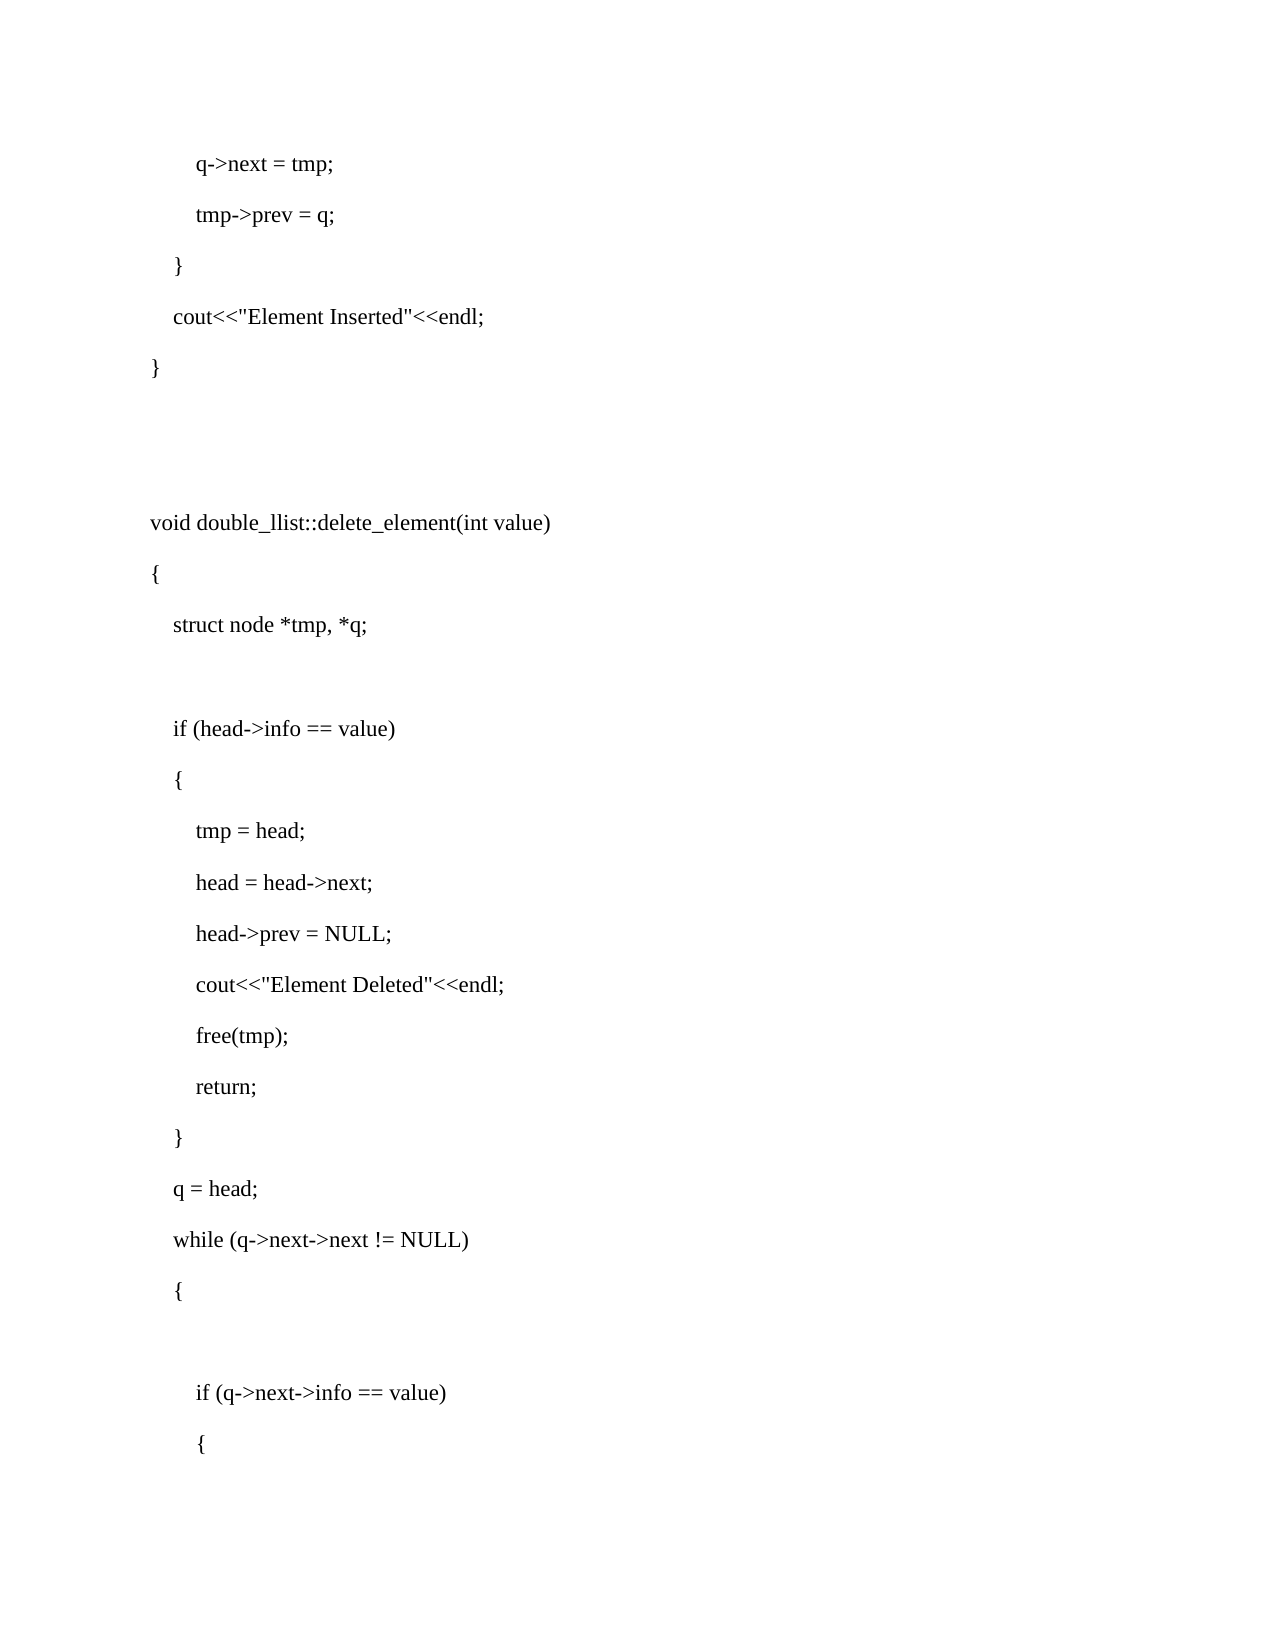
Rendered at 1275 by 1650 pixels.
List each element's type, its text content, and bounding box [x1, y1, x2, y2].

text head->prev = NULL; [150, 919, 1125, 946]
text } [150, 354, 1125, 381]
text tmp = head; [150, 817, 1125, 844]
text { [150, 1430, 1125, 1456]
text void double_llist::delete_element(int value) [150, 509, 1125, 536]
text struct node *tmp, *q; [150, 611, 1125, 638]
text return; [150, 1073, 1125, 1099]
text if (q->next->info == value) [150, 1379, 1125, 1405]
text } [150, 1124, 1125, 1150]
text { [150, 766, 1125, 793]
text q = head; [150, 1175, 1125, 1201]
text while (q->next->next != NULL) [150, 1226, 1125, 1252]
text cout<<"Element Inserted"<<endl; [150, 303, 1125, 329]
text } [150, 252, 1125, 278]
text q->next = tmp; [150, 150, 1125, 176]
text { [150, 560, 1125, 587]
text free(tmp); [150, 1022, 1125, 1048]
text head = head->next; [150, 868, 1125, 895]
text { [150, 1277, 1125, 1303]
text cout<<"Element Deleted"<<endl; [150, 971, 1125, 997]
text tmp->prev = q; [150, 201, 1125, 227]
text if (head->info == value) [150, 715, 1125, 742]
